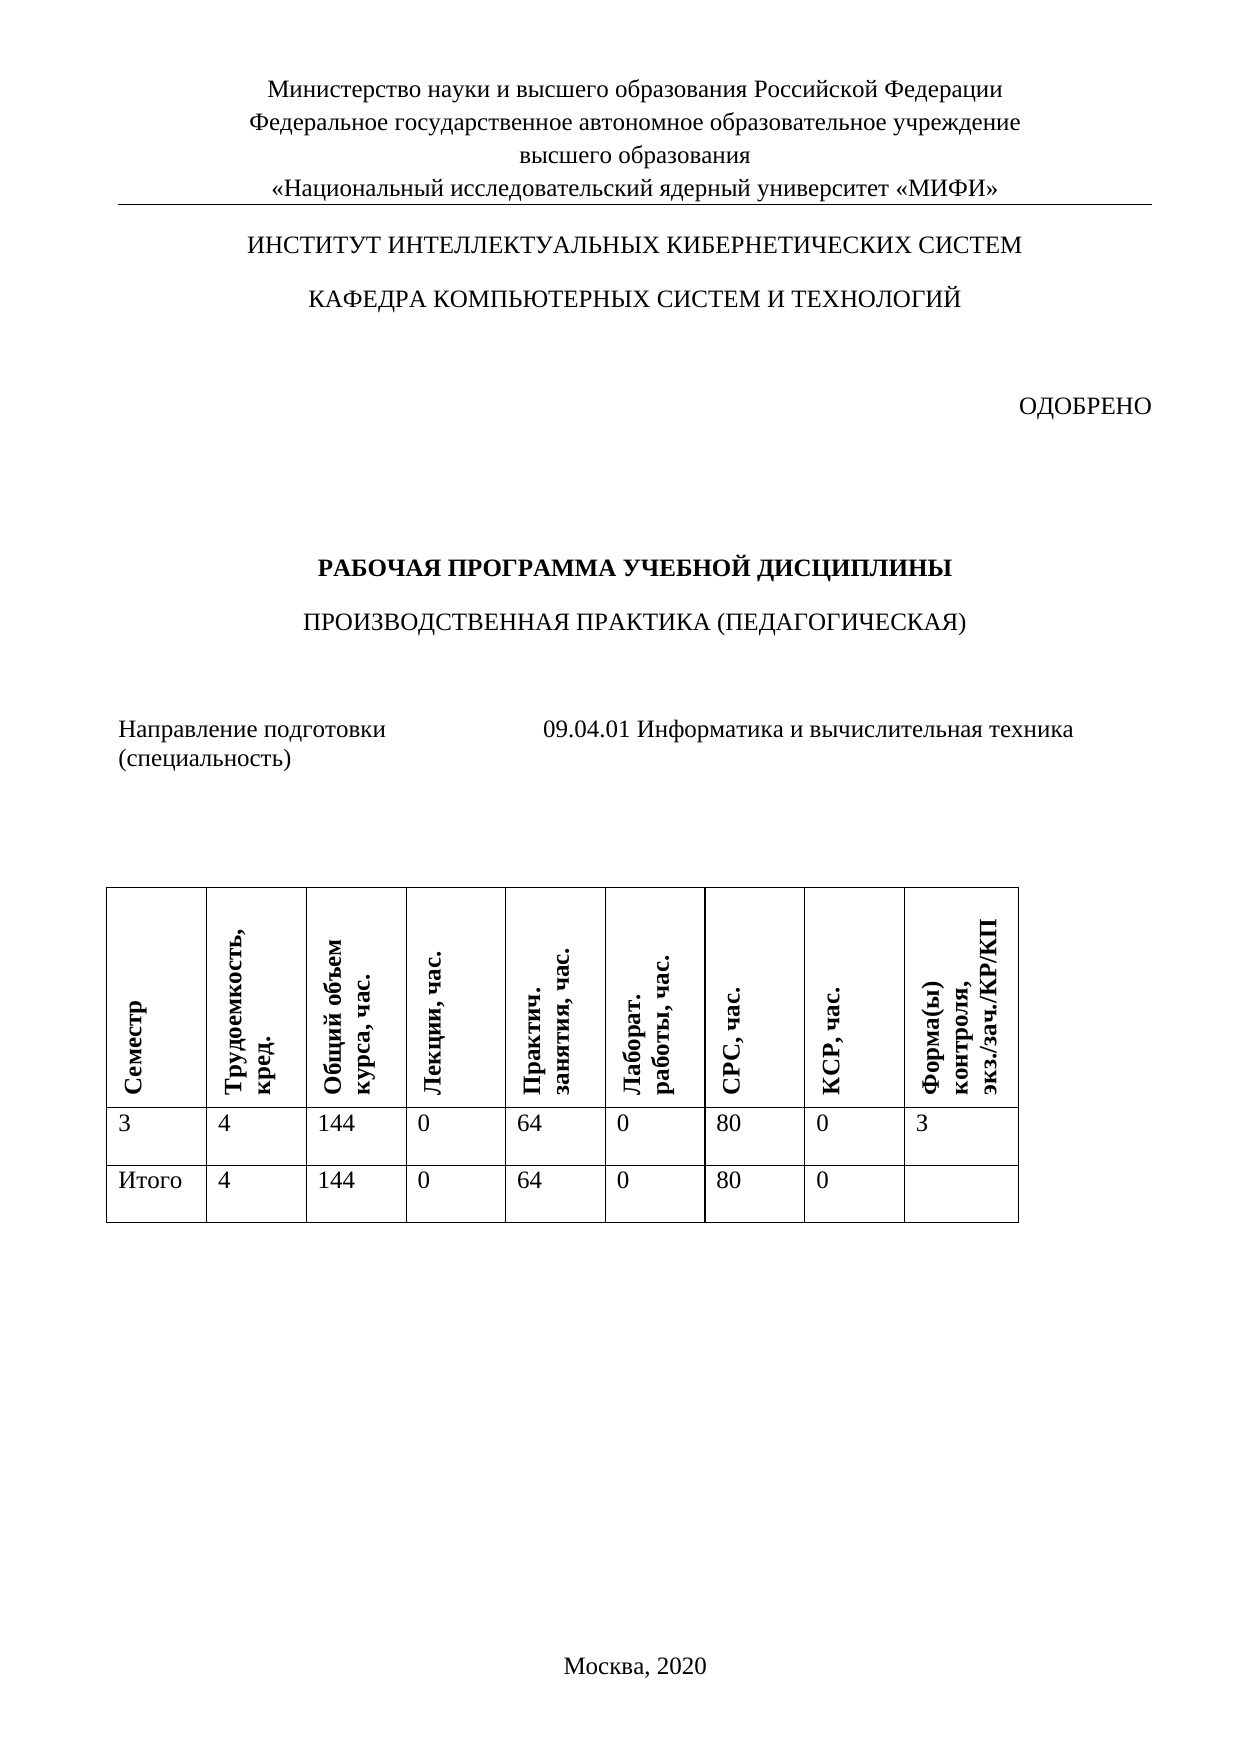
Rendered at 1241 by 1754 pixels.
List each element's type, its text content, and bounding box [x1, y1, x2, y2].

table_cell 0 [805, 1108, 904, 1164]
table_cell [905, 1166, 1018, 1222]
table_header СРС, час. [706, 888, 804, 1107]
table_header 09.04.01 Информатика и вычислительная техника [532, 715, 1104, 833]
text РАБОЧАЯ ПРОГРАММА УЧЕБНОЙ ДИСЦИПЛИНЫ [118, 553, 1152, 582]
table_cell 80 [706, 1108, 804, 1164]
table_cell 0 [407, 1166, 505, 1222]
table_header Трудоемкость, кред. [207, 888, 306, 1107]
table_header Направление подготовки (специальность) [107, 715, 532, 833]
table_cell Итого [107, 1166, 206, 1222]
text КАФЕДРА КОМПЬЮТЕРНЫХ СИСТЕМ И ТЕХНОЛОГИЙ [118, 284, 1152, 312]
table_header Лекции, час. [407, 888, 505, 1107]
table_cell 64 [506, 1108, 605, 1164]
text ИНСТИТУТ ИНТЕЛЛЕКТУАЛЬНЫХ КИБЕРНЕТИЧЕСКИХ СИСТЕМ [118, 230, 1152, 259]
table_header Форма(ы) контроля, экз./зач./КР/КП [905, 888, 1018, 1107]
table_header Общий объем курса, час. [307, 888, 406, 1107]
table_cell З [905, 1108, 1018, 1164]
text ПРОИЗВОДСТВЕННАЯ ПРАКТИКА (ПЕДАГОГИЧЕСКАЯ) [118, 607, 1152, 636]
table_header Лаборат. работы, час. [606, 888, 704, 1107]
table_cell 0 [606, 1108, 704, 1164]
table_cell 80 [706, 1166, 804, 1222]
table_cell 4 [207, 1108, 306, 1164]
table_header Семестр [107, 888, 206, 1107]
table_cell 3 [107, 1108, 206, 1164]
table_cell 0 [805, 1166, 904, 1222]
table_cell 0 [606, 1166, 704, 1222]
table_header Практич. занятия, час. [506, 888, 605, 1107]
table_cell 64 [506, 1166, 605, 1222]
table_cell 144 [307, 1166, 406, 1222]
table_cell 4 [207, 1166, 306, 1222]
text ОДОБРЕНО [118, 391, 1152, 420]
table_header КСР, час. [805, 888, 904, 1107]
table_cell 0 [407, 1108, 505, 1164]
table_cell 144 [307, 1108, 406, 1164]
